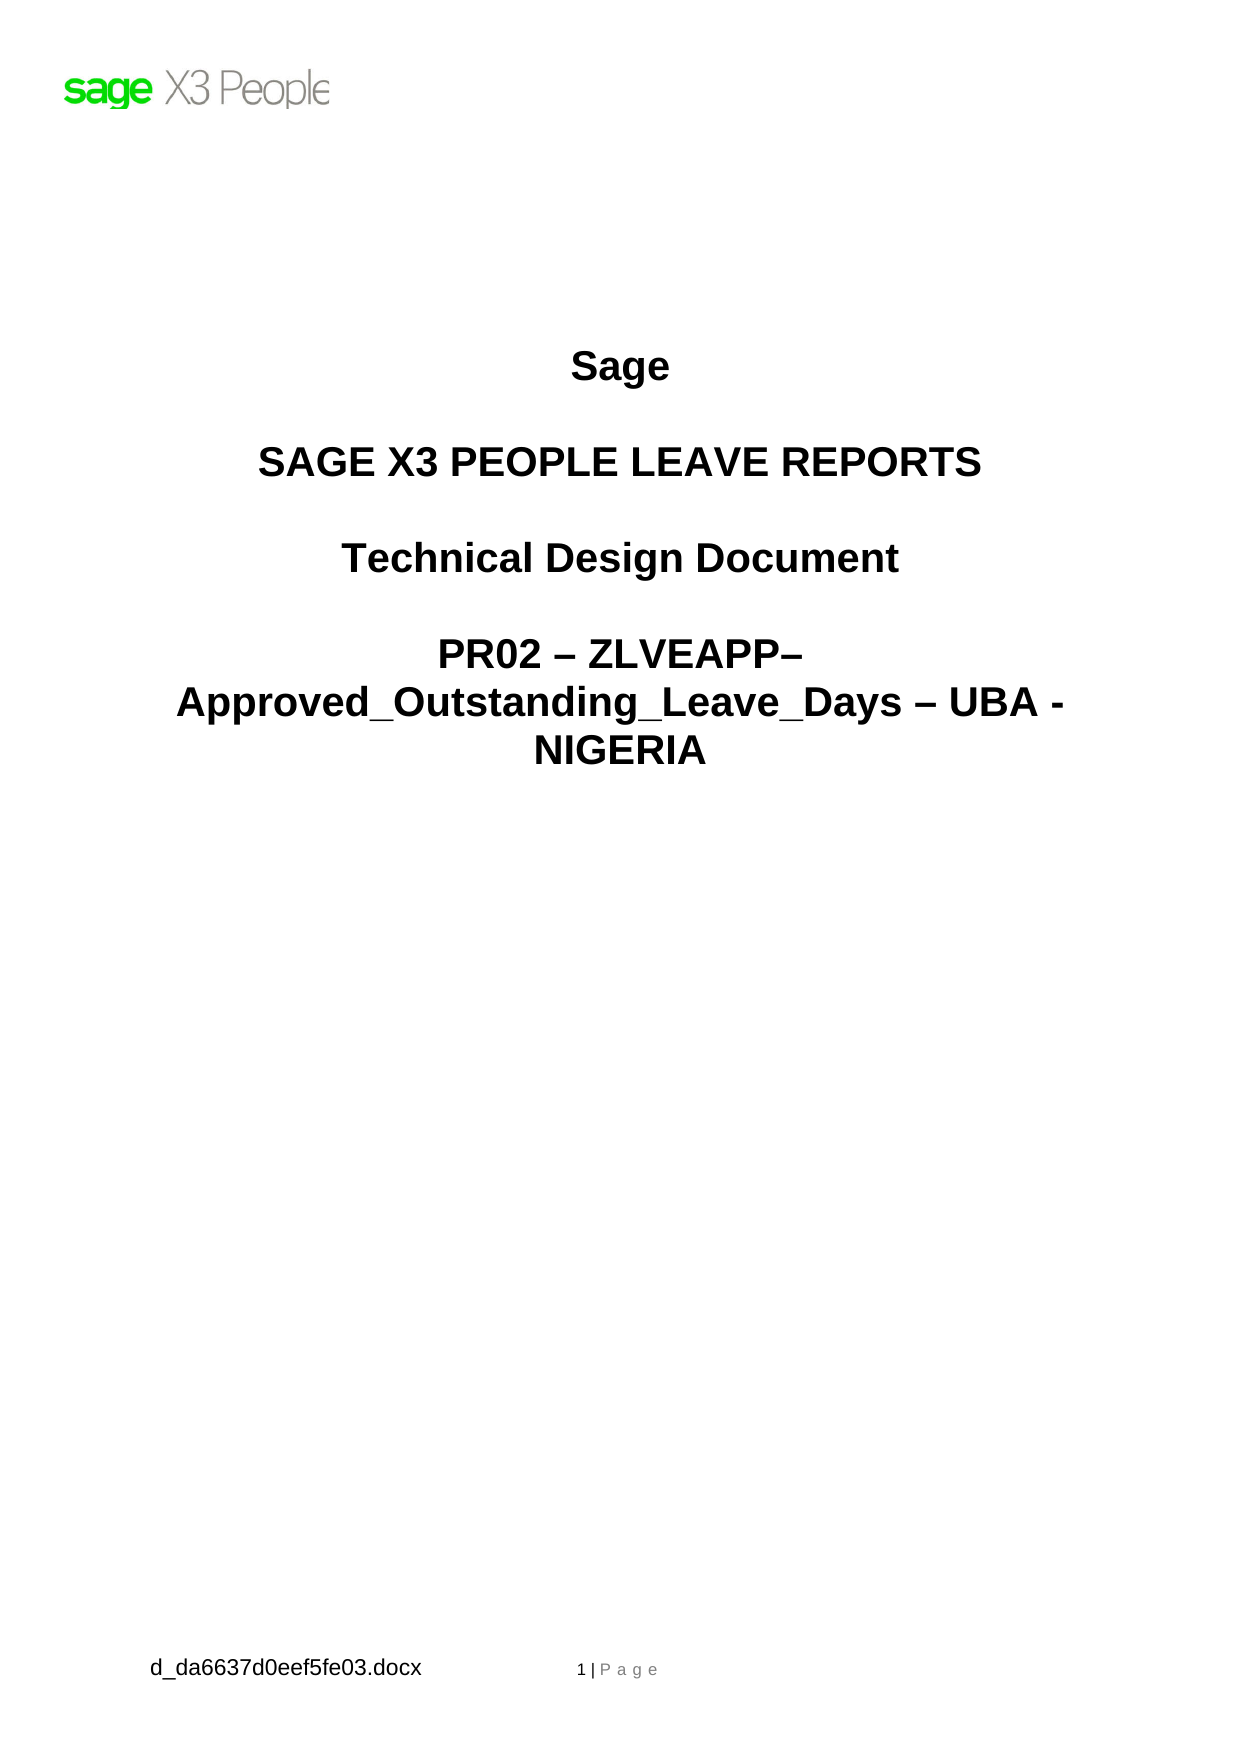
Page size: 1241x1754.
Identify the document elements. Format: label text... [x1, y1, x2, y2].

text Sage [150, 342, 1090, 389]
text PR02 – ZLVEAPP– Approved_Outstanding_Leave_Days – UBA - NIGERIA [150, 629, 1090, 773]
text SAGE X3 PEOPLE LEAVE REPORTS [150, 437, 1090, 485]
picture [63, 68, 329, 109]
text Technical Design Document [150, 533, 1090, 581]
